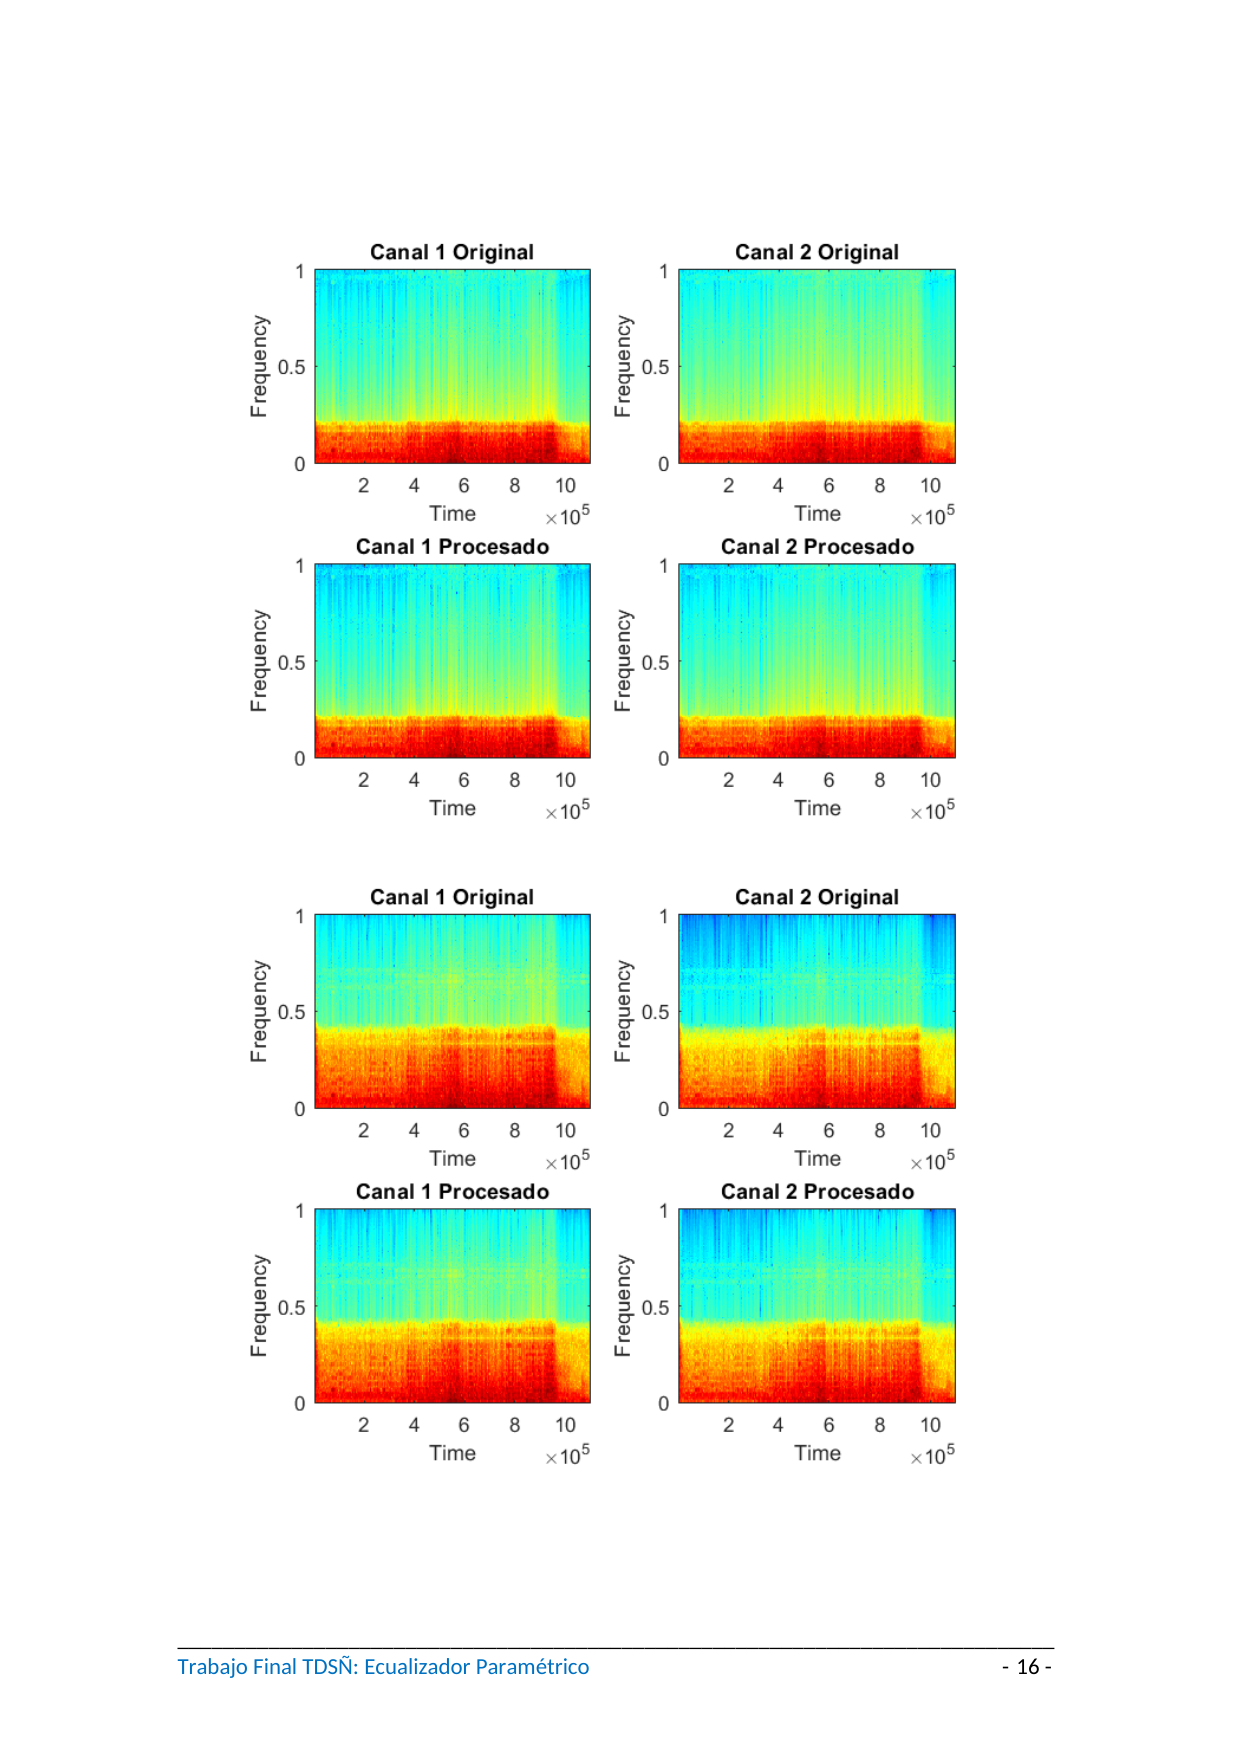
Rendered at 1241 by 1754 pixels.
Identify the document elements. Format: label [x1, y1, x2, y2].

picture [207, 863, 1034, 1484]
picture [207, 218, 1034, 839]
